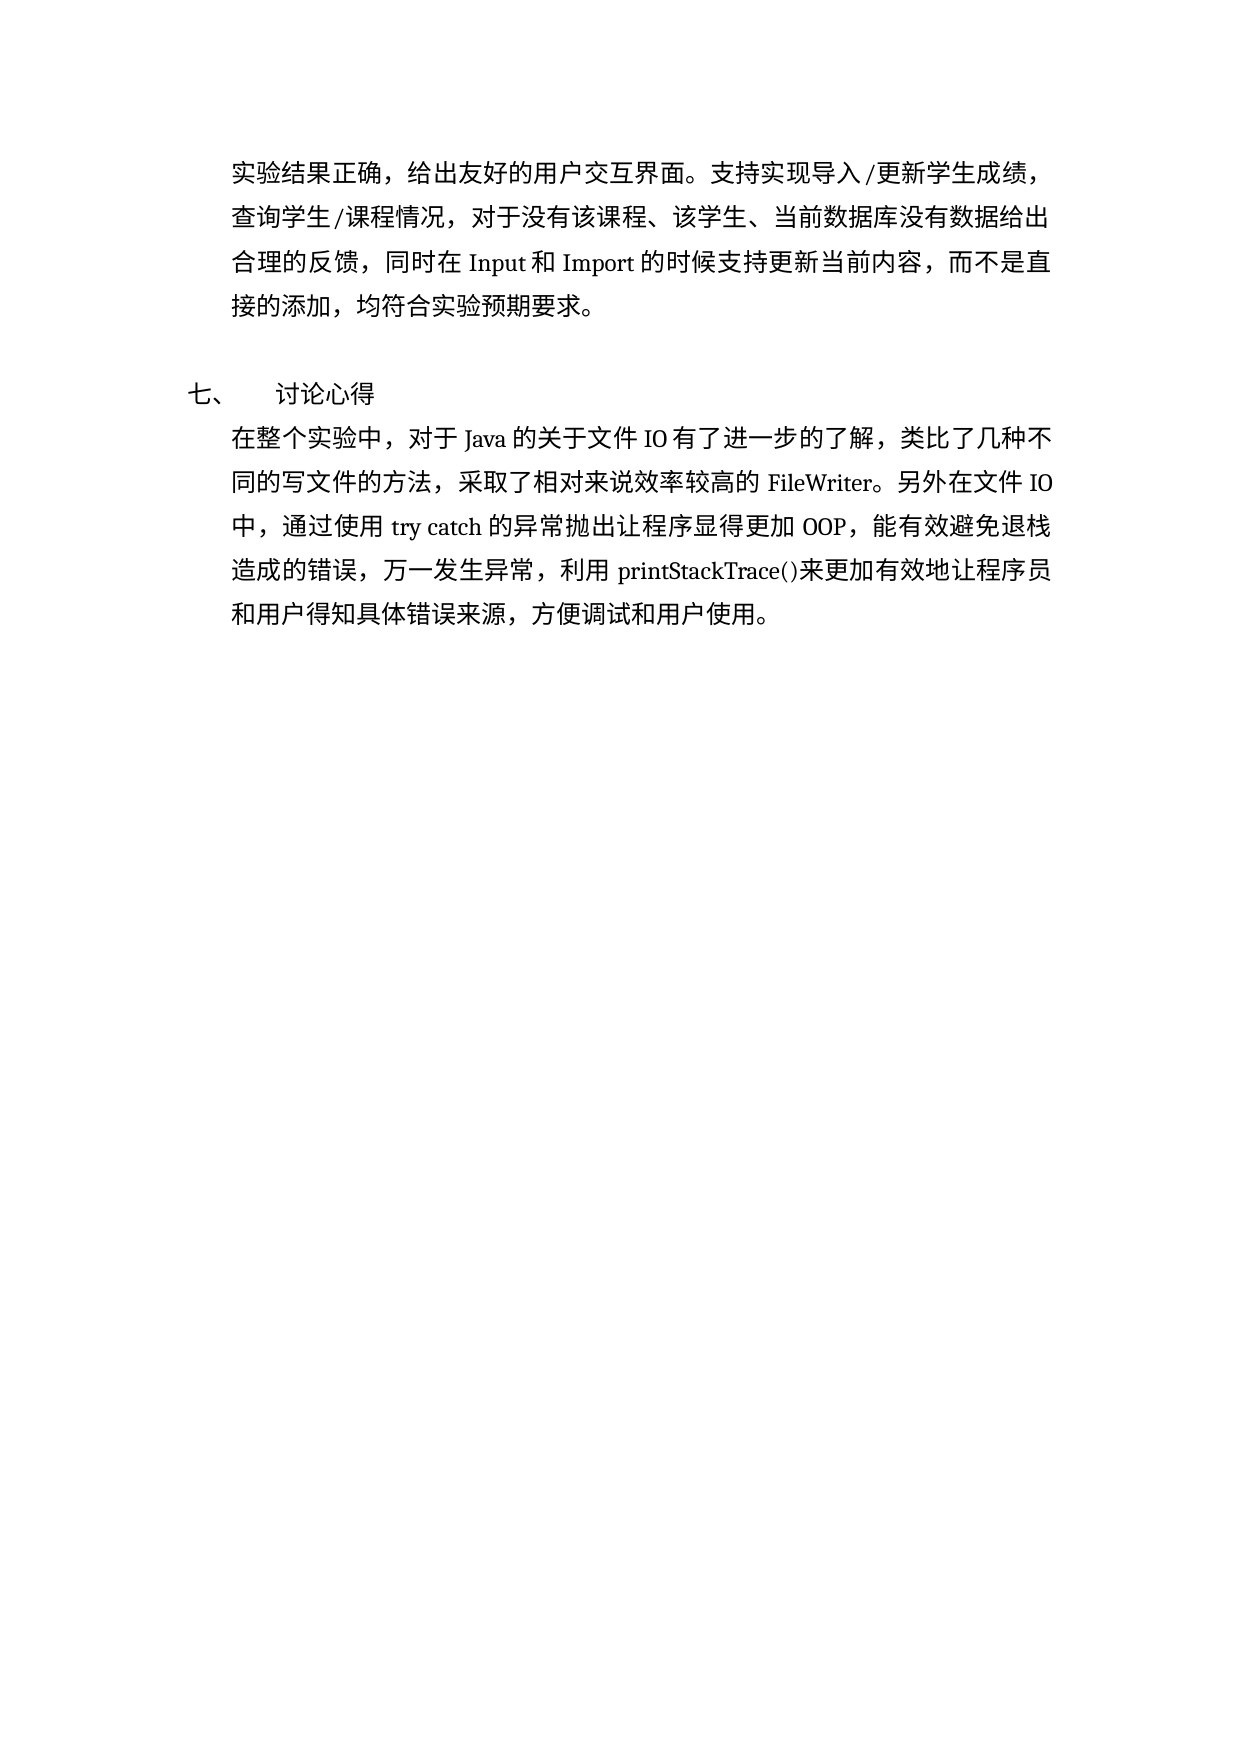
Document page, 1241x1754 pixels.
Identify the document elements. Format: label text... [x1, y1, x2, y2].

text 实验结果正确，给出友好的用户交互界面。支持实现导入/更新学生成绩，查询学生/课程情况，对于没有该课程、该学生、当前数据库没有数据给出合理的反馈，同时在Input和Import的时候支持更新当前内容，而不是直接的添加，均符合实验预期要求。 [231, 150, 1053, 326]
list 讨论心得 [187, 370, 1053, 414]
text 在整个实验中，对于Java的关于文件IO有了进一步的了解，类比了几种不同的写文件的方法，采取了相对来说效率较高的FileWriter。另外在文件IO中，通过使用try catch的异常抛出让程序显得更加OOP，能有效避免退栈造成的错误，万一发生异常，利用printStackTrace()来更加有效地让程序员和用户得知具体错误来源，方便调试和用户使用。 [231, 414, 1053, 635]
